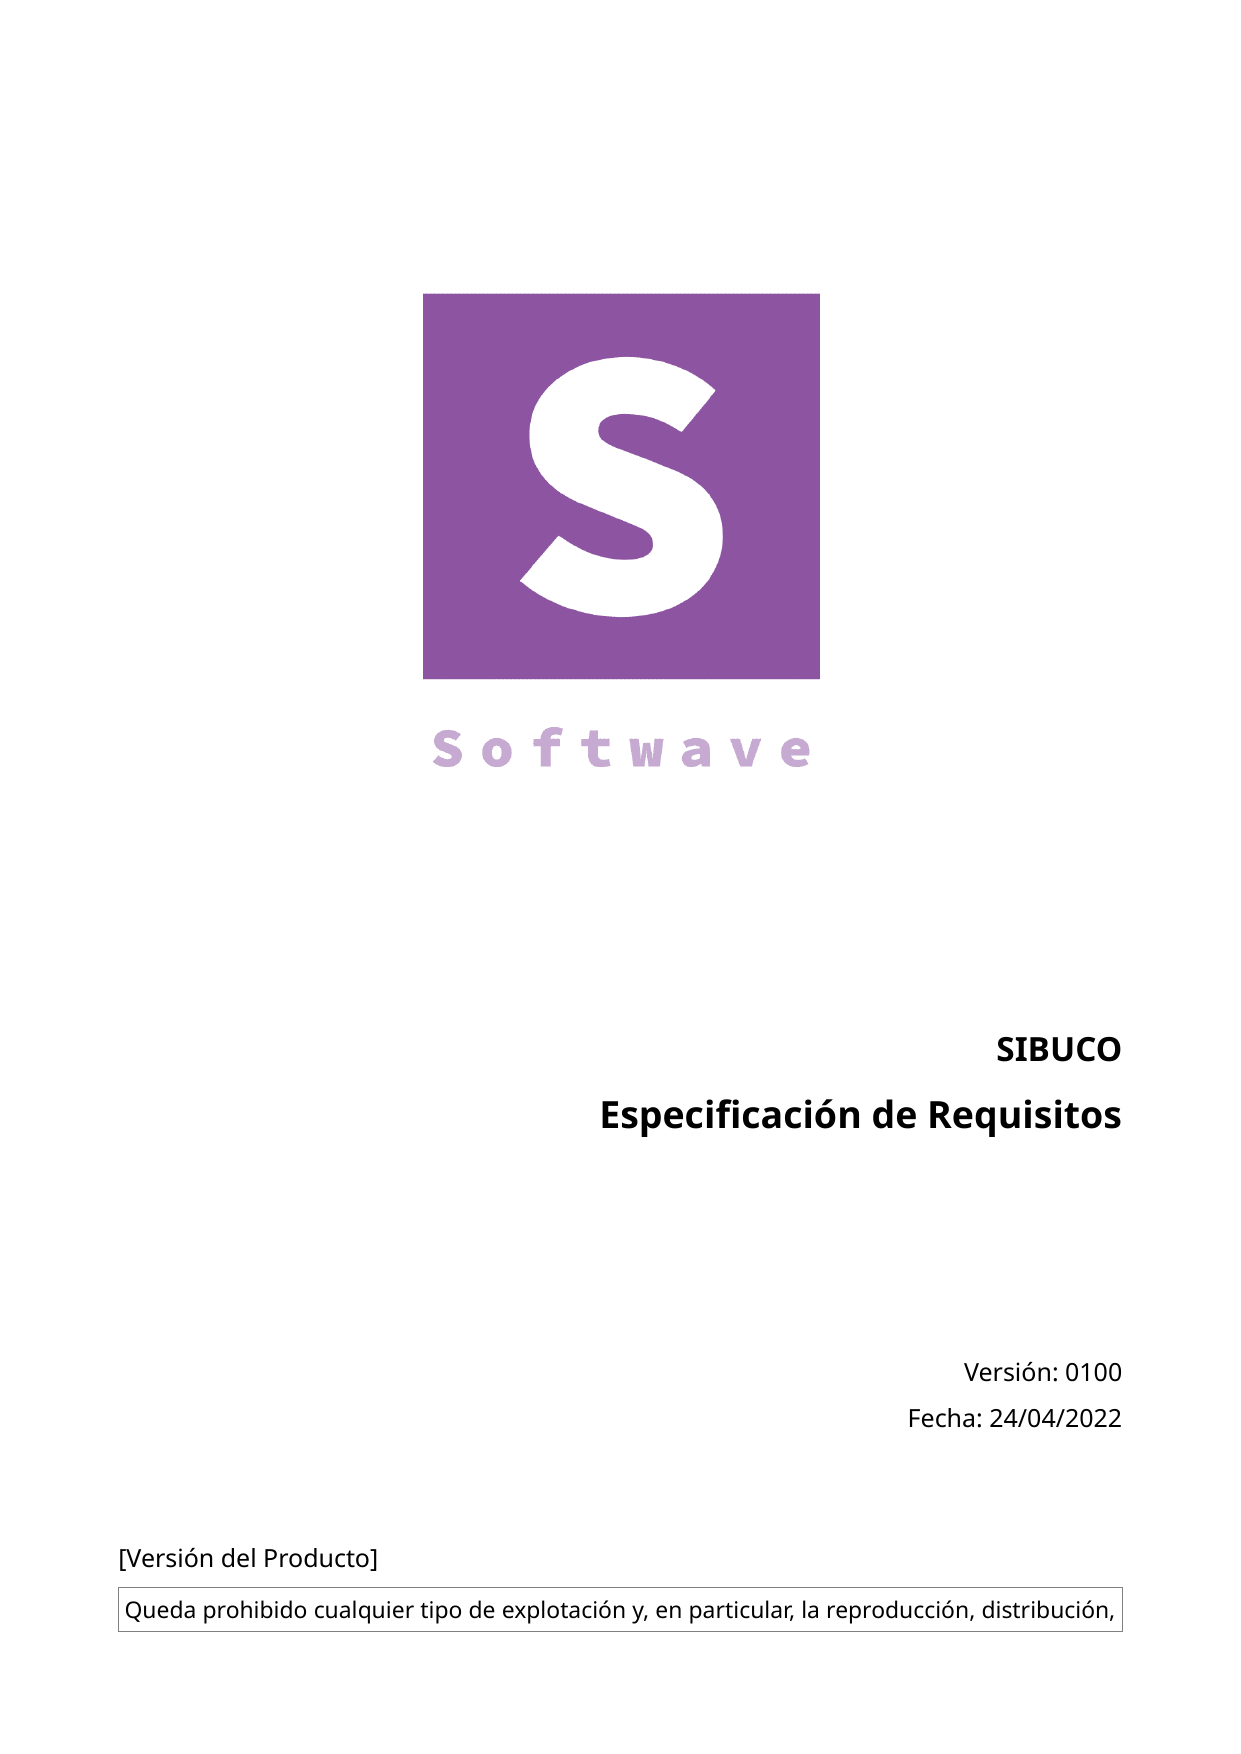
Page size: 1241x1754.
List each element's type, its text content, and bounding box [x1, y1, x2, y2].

title Especificación de Requisitos [118, 1089, 1122, 1140]
text [Versión del Producto] [118, 1541, 1122, 1575]
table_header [119, 1588, 1122, 1631]
picture [416, 283, 824, 770]
text Fecha: 24/04/2022 [118, 1401, 1122, 1435]
text Versión: 0100 [118, 1354, 1122, 1388]
text SIBUCO [118, 1026, 1122, 1071]
